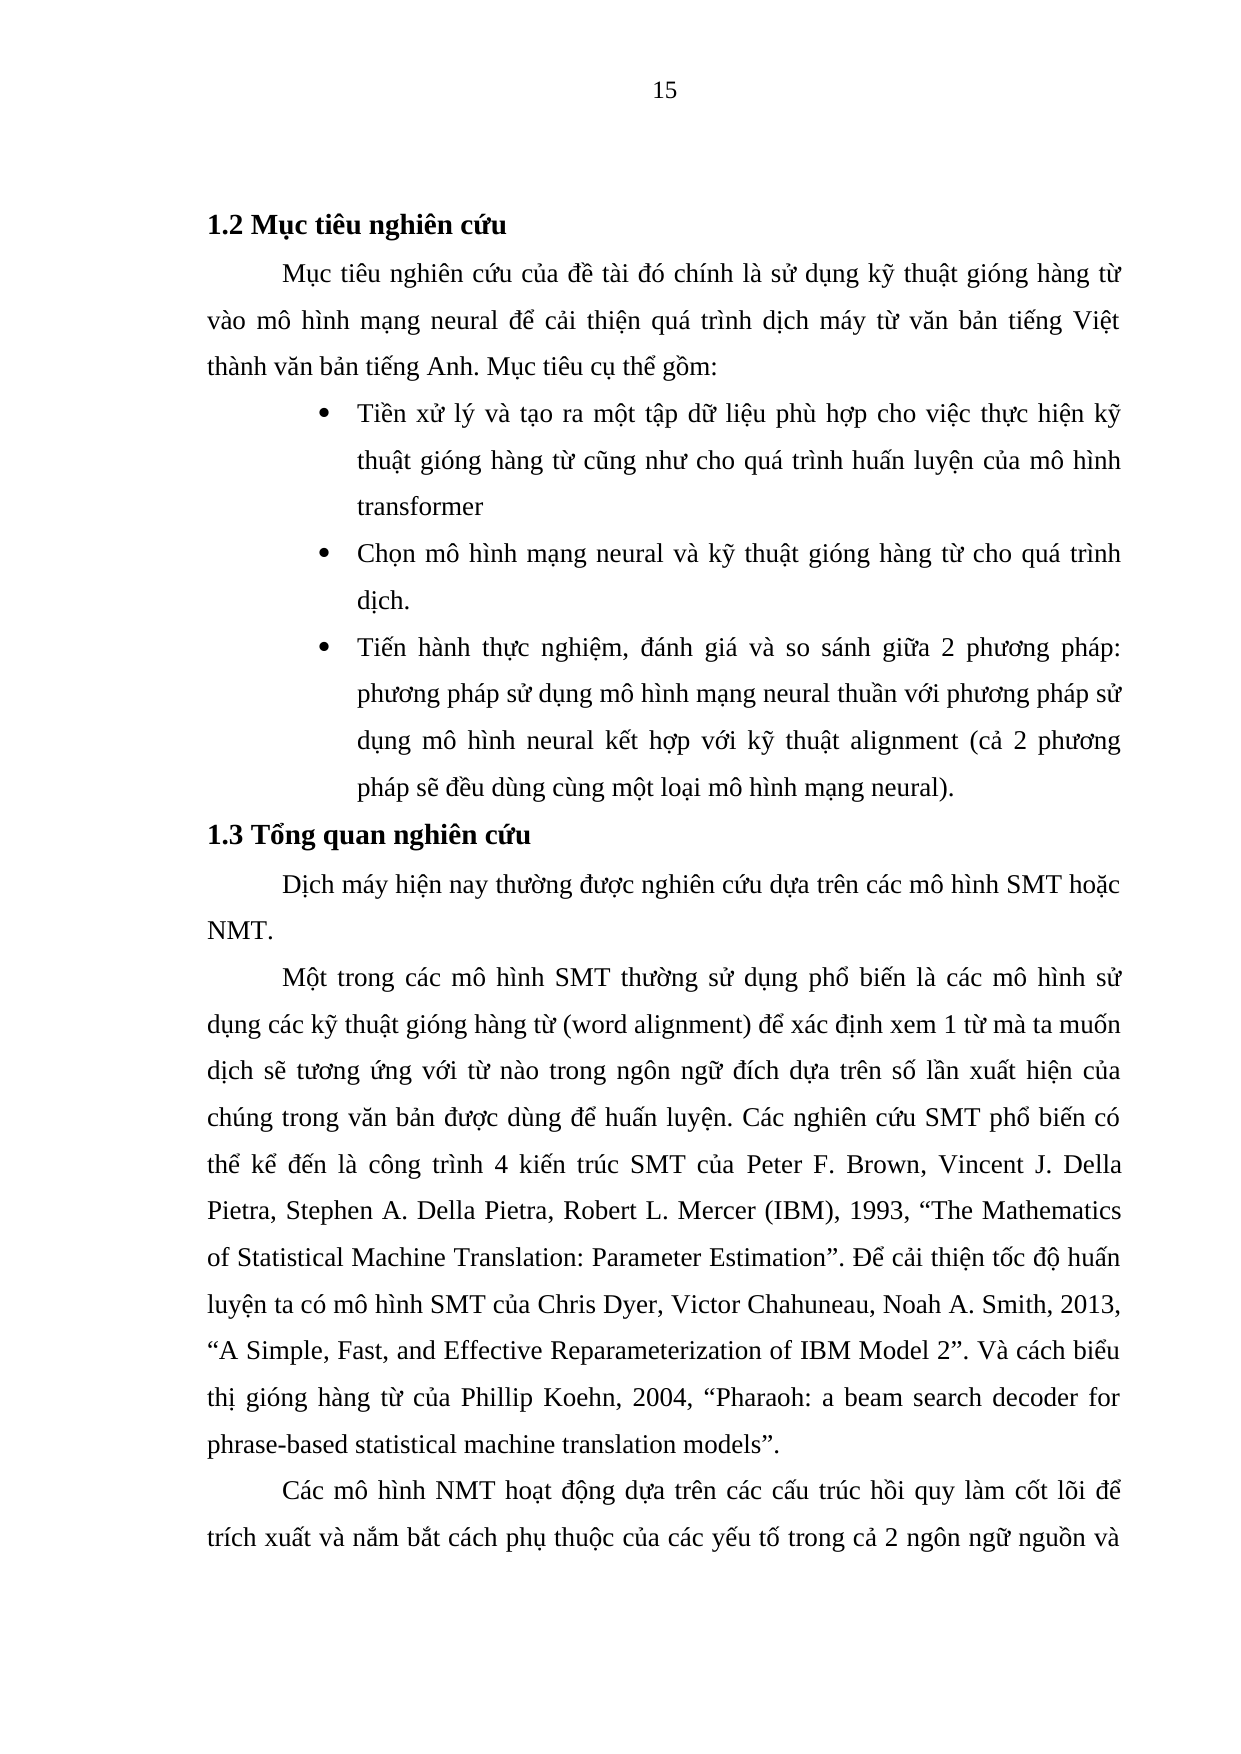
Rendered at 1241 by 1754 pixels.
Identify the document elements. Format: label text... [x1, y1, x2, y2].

list Tiền xử lý và tạo ra một tập dữ liệu phù hợp cho việc thực hiện kỹ thuật gióng hàng từ cũng như cho quá trình huấn luyện của mô hình transformer [319, 397, 1122, 522]
list Chọn mô hình mạng neural và kỹ thuật gióng hàng từ cho quá trình dịch. [319, 537, 1122, 615]
list Mục tiêu nghiên cứu [207, 207, 1122, 240]
text Mục tiêu nghiên cứu của đề tài đó chính là sử dụng kỹ thuật gióng hàng từ vào mô hình mạng neural để cải thiện quá trình dịch máy từ văn bản tiếng Việt thành văn bản tiếng Anh. Mục tiêu cụ thể gồm: [207, 257, 1122, 382]
text Dịch máy hiện nay thường được nghiên cứu dựa trên các mô hình SMT hoặc NMT. [207, 868, 1122, 946]
list Tổng quan nghiên cứu [207, 817, 1122, 851]
text Một trong các mô hình SMT thường sử dụng phổ biến là các mô hình sử dụng các kỹ thuật gióng hàng từ (word alignment) để xác định xem 1 từ mà ta muốn dịch sẽ tương ứng với từ nào trong ngôn ngữ đích dựa trên số lần xuất hiện của chúng trong văn bản được dùng để huấn luyện. Các nghiên cứu SMT phổ biến có thể kể đến là công trình 4 kiến trúc SMT của Peter F. Brown, Vincent J. Della Pietra, Stephen A. Della Pietra, Robert L. Mercer (IBM), 1993, “The Mathematics of Statistical Machine Translation: Parameter Estimation”. Để cải thiện tốc độ huấn luyện ta có mô hình SMT của Chris Dyer, Victor Chahuneau, Noah A. Smith, 2013, “A Simple, Fast, and Effective Reparameterization of IBM Model 2”. Và cách biểu thị gióng hàng từ của Phillip Koehn, 2004, “Pharaoh: a beam search decoder for phrase-based statistical machine translation models”. [207, 961, 1122, 1459]
list Tiến hành thực nghiệm, đánh giá và so sánh giữa 2 phương pháp: phương pháp sử dụng mô hình mạng neural thuần với phương pháp sử dụng mô hình neural kết hợp với kỹ thuật alignment (cả 2 phương pháp sẽ đều dùng cùng một loại mô hình mạng neural). [319, 631, 1122, 802]
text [207, 1474, 1122, 1552]
